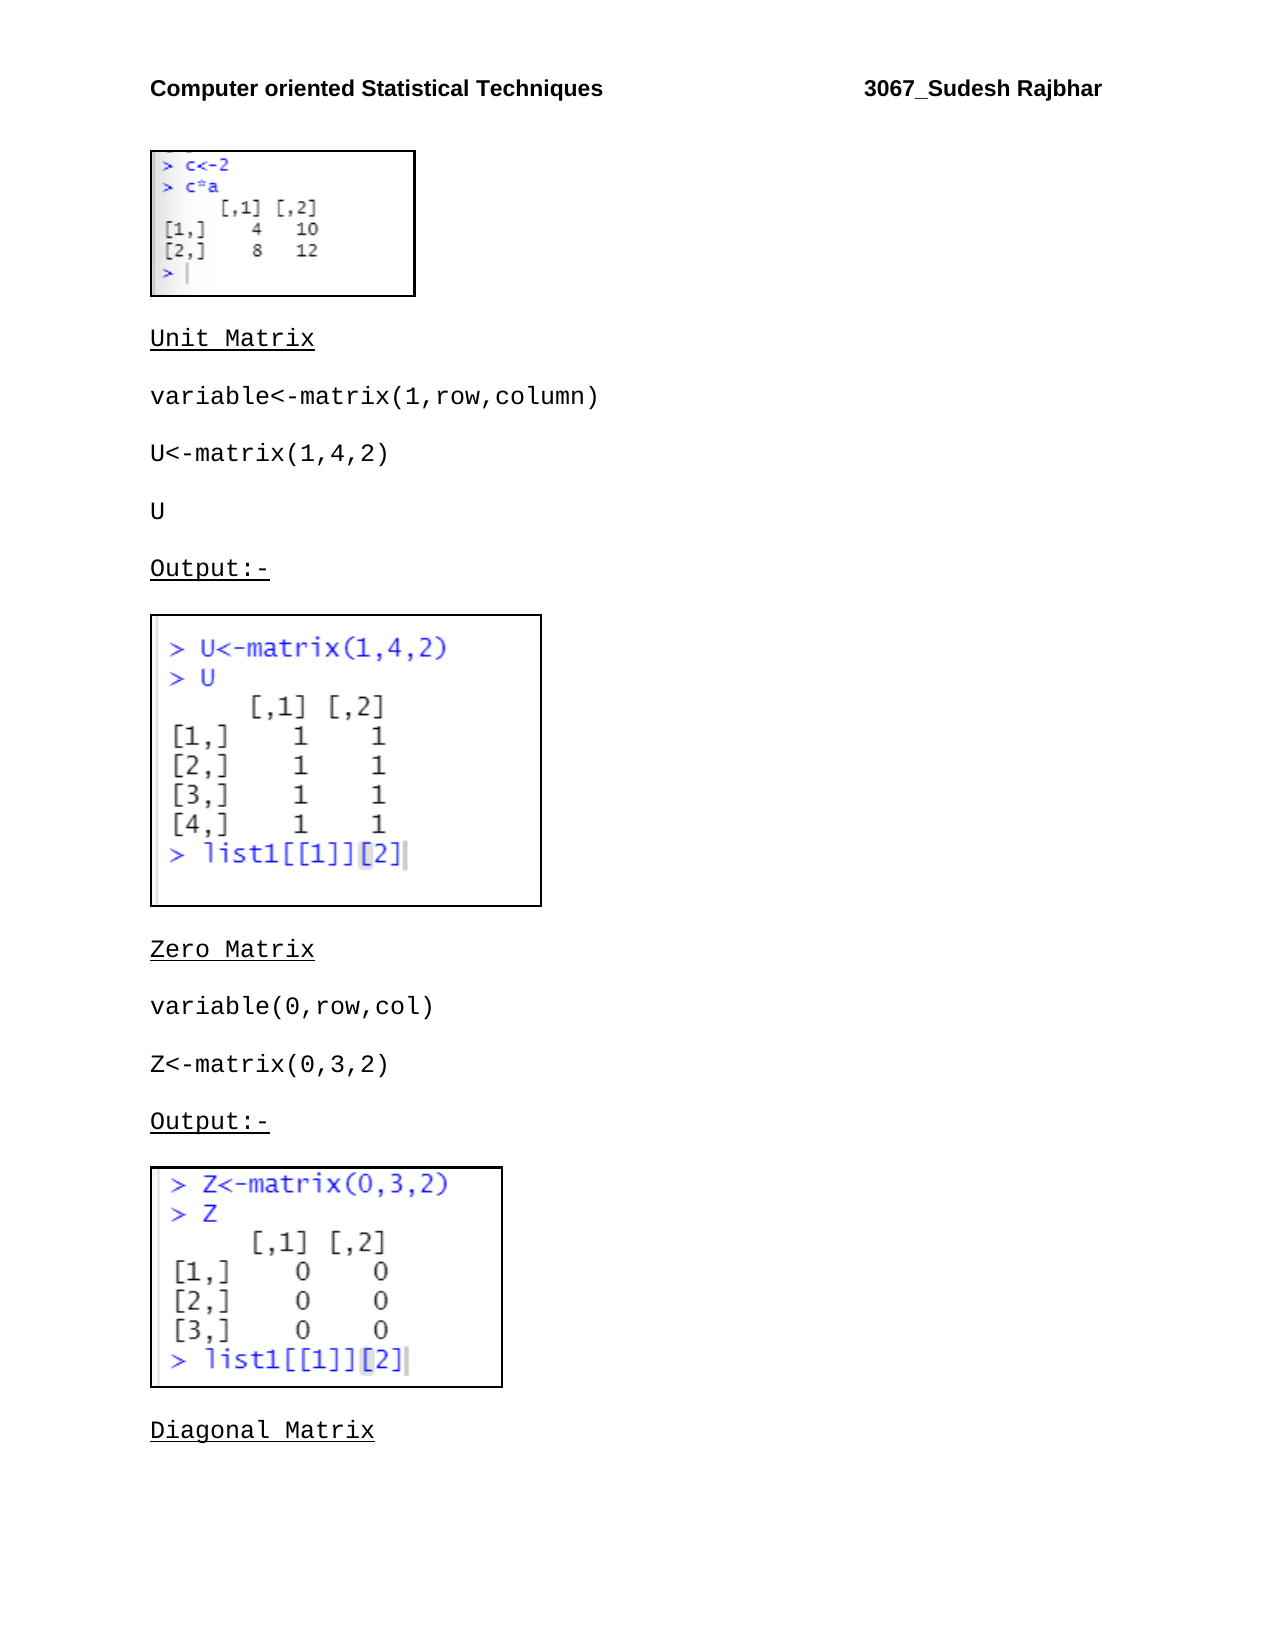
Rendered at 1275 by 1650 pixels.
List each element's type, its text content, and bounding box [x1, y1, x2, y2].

text Z<-matrix(0,3,2) [150, 1051, 1125, 1080]
picture [152, 616, 540, 905]
text Zero Matrix [150, 936, 1125, 965]
text variable<-matrix(1,row,column) [150, 383, 1125, 412]
text Output:- [150, 556, 1125, 584]
text U<-matrix(1,4,2) [150, 441, 1125, 469]
text Output:- [150, 1109, 1125, 1137]
text Diagonal Matrix [150, 1417, 1125, 1446]
text Unit Matrix [150, 326, 1125, 354]
picture [152, 1169, 501, 1386]
picture [152, 152, 413, 295]
text U [150, 498, 1125, 527]
text variable(0,row,col) [150, 994, 1125, 1022]
